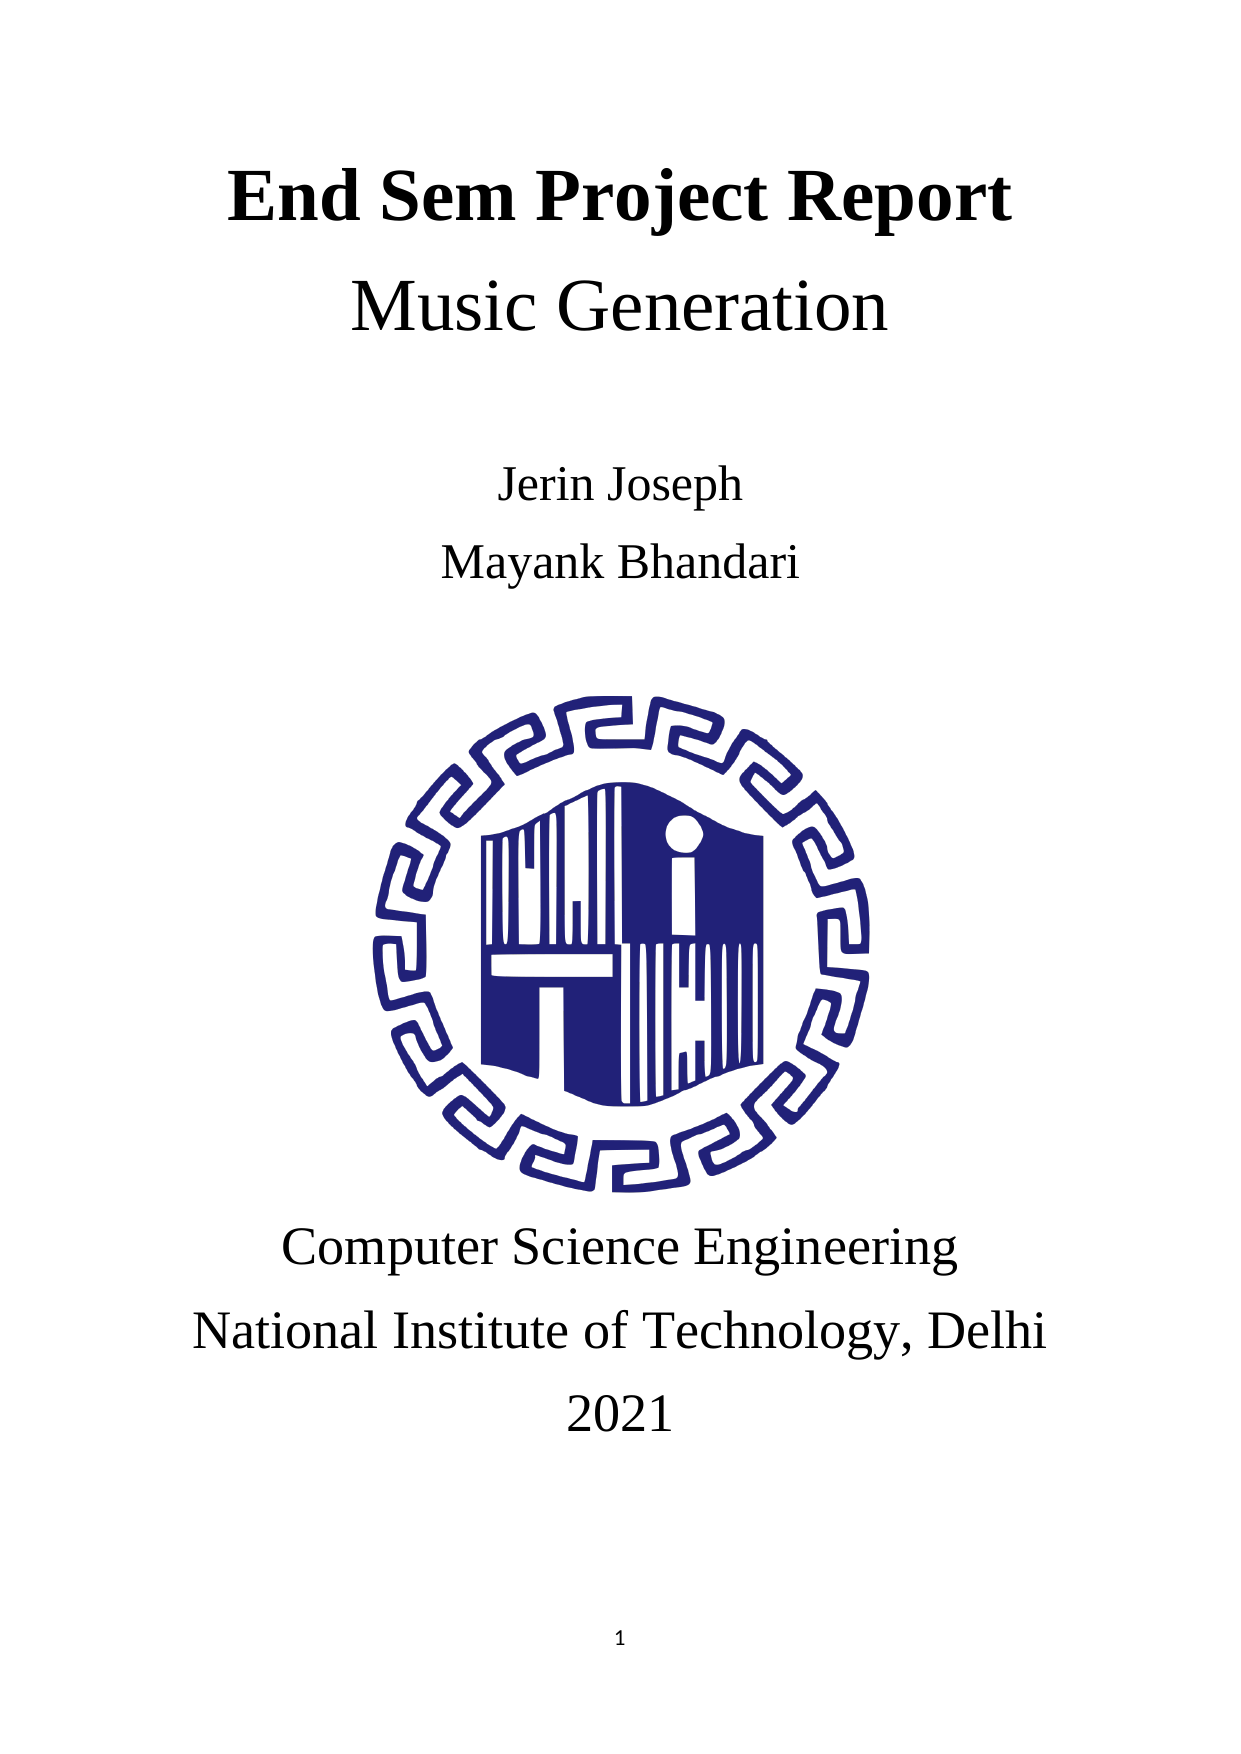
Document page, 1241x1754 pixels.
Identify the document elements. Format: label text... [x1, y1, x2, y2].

text Jerin Joseph [150, 453, 1090, 511]
text End Sem Project Report [150, 150, 1090, 236]
text Computer Science Engineering [150, 1214, 1090, 1276]
text Music Generation [150, 260, 1090, 346]
text Mayank Bhandari [150, 532, 1090, 590]
text National Institute of Technology, Delhi [150, 1297, 1090, 1360]
text 2021 [150, 1381, 1090, 1444]
